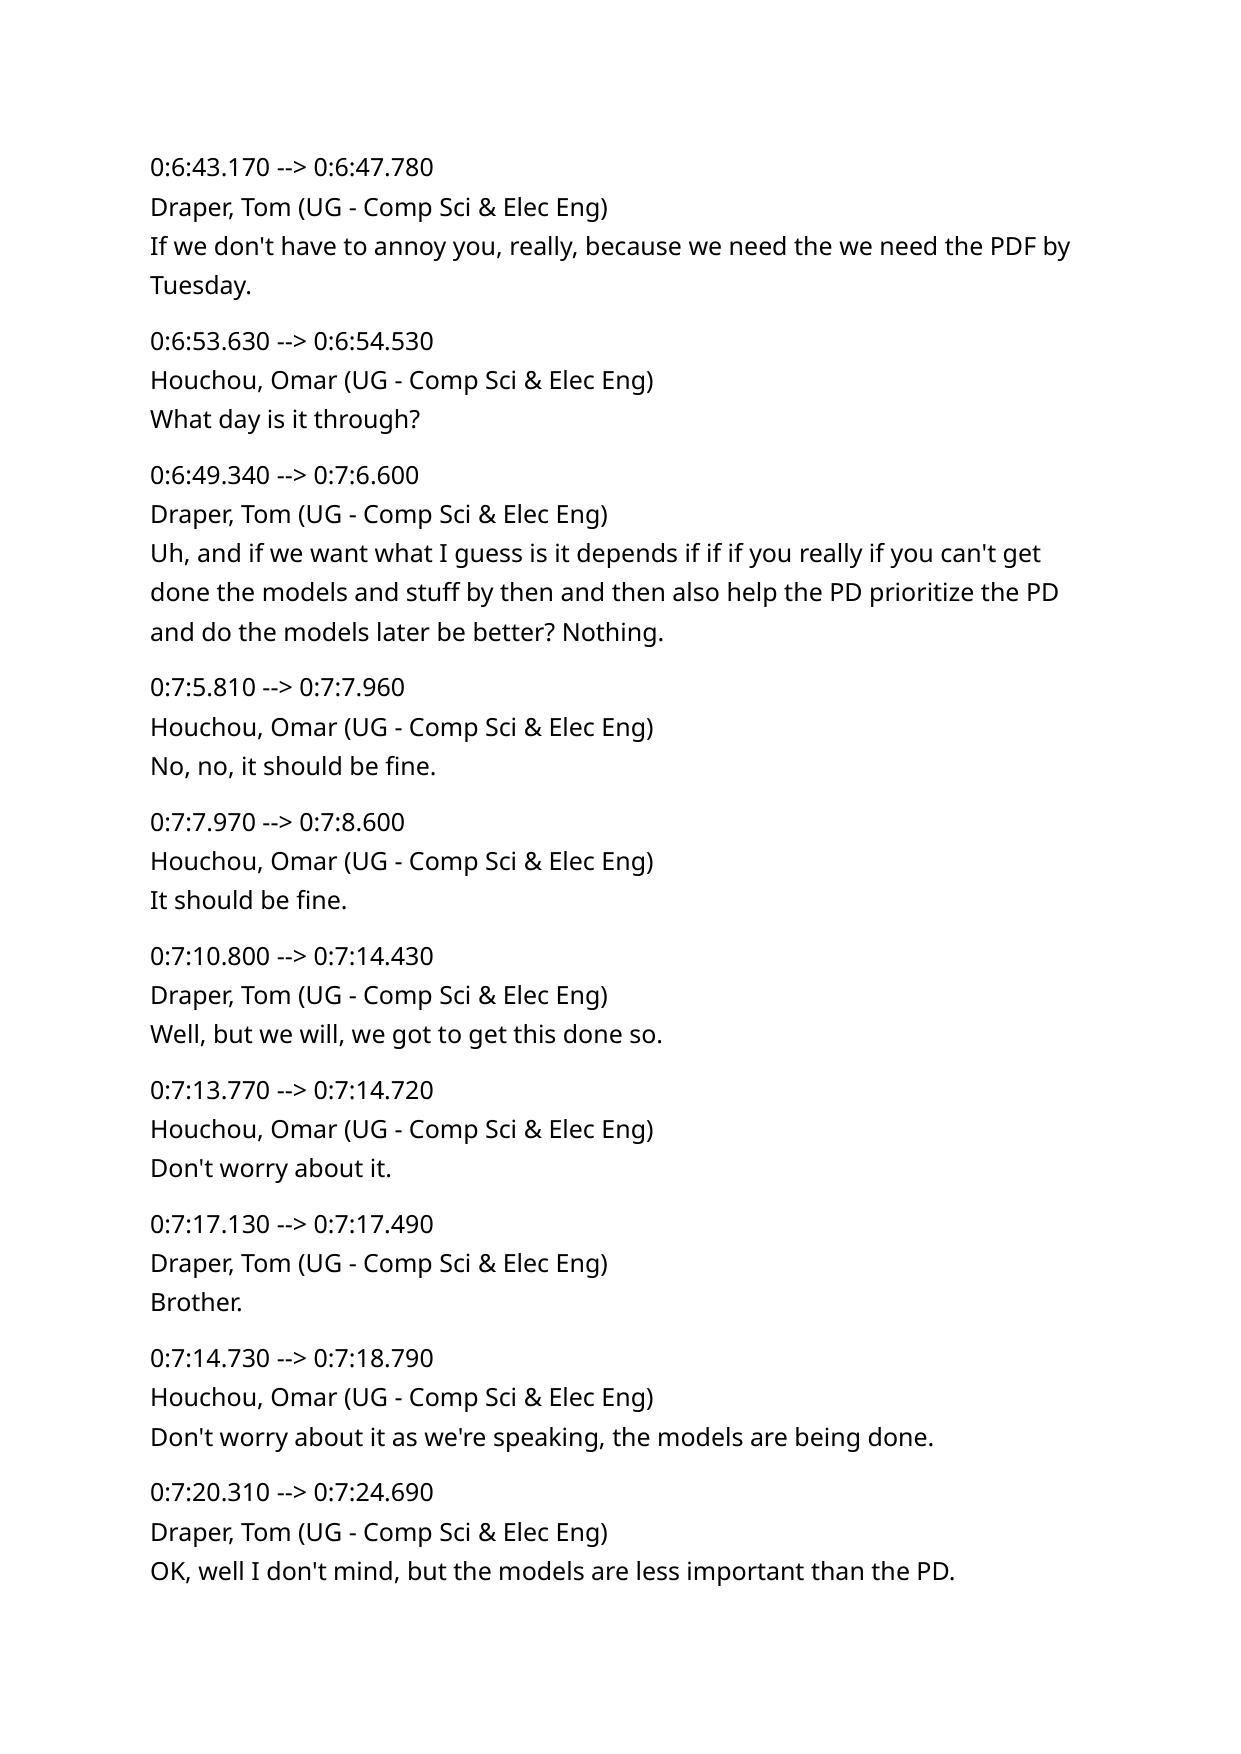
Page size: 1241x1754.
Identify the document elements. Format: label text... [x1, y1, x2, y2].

text 0:6:49.340 --> 0:7:6.600 Draper, Tom (UG - Comp Sci & Elec Eng) Uh, and if we want what I guess is it depends if if if you really if you can't get done the models and stuff by then and then also help the PD prioritize the PD and do the models later be better? Nothing. [150, 457, 1090, 648]
text 0:7:13.770 --> 0:7:14.720 Houchou, Omar (UG - Comp Sci & Elec Eng) Don't worry about it. [150, 1072, 1090, 1185]
text 0:7:10.800 --> 0:7:14.430 Draper, Tom (UG - Comp Sci & Elec Eng) Well, but we will, we got to get this done so. [150, 938, 1090, 1051]
text 0:7:20.310 --> 0:7:24.690 Draper, Tom (UG - Comp Sci & Elec Eng) OK, well I don't mind, but the models are less important than the PD. [150, 1475, 1090, 1587]
text 0:6:43.170 --> 0:6:47.780 Draper, Tom (UG - Comp Sci & Elec Eng) If we don't have to annoy you, really, because we need the we need the PDF by Tuesday. [150, 150, 1090, 302]
text 0:7:7.970 --> 0:7:8.600 Houchou, Omar (UG - Comp Sci & Elec Eng) It should be fine. [150, 804, 1090, 917]
text 0:7:17.130 --> 0:7:17.490 Draper, Tom (UG - Comp Sci & Elec Eng) Brother. [150, 1207, 1090, 1319]
text 0:6:53.630 --> 0:6:54.530 Houchou, Omar (UG - Comp Sci & Elec Eng) What day is it through? [150, 323, 1090, 436]
text 0:7:5.810 --> 0:7:7.960 Houchou, Omar (UG - Comp Sci & Elec Eng) No, no, it should be fine. [150, 670, 1090, 782]
text 0:7:14.730 --> 0:7:18.790 Houchou, Omar (UG - Comp Sci & Elec Eng) Don't worry about it as we're speaking, the models are being done. [150, 1341, 1090, 1453]
